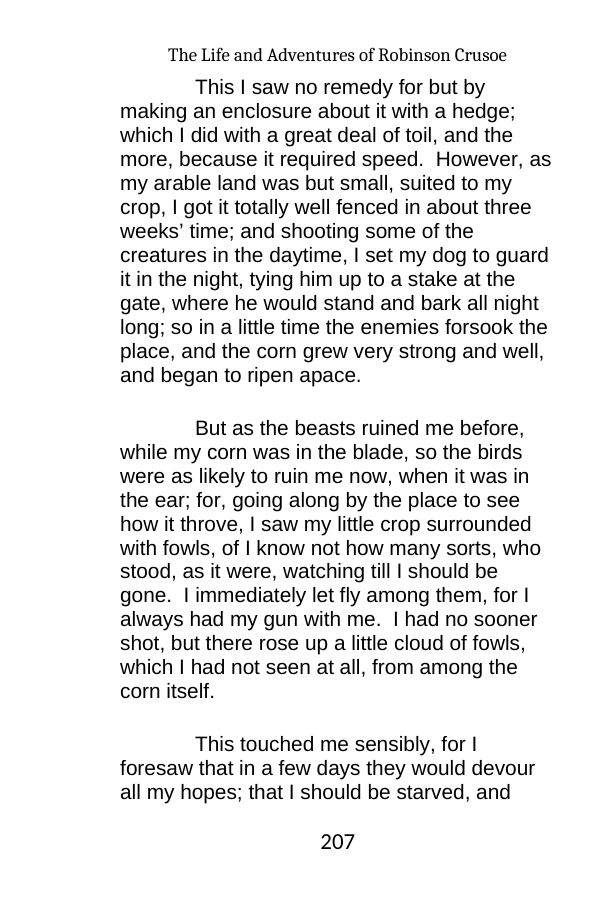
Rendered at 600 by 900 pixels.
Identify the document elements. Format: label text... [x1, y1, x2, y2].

text But as the beasts ruined me before, while my corn was in the blade, so the birds were as likely to ruin me now, when it was in the ear; for, going along by the place to see how it throve, I saw my little crop surrounded with fowls, of I know not how many sorts, who stood, as it were, watching till I should be gone. I immediately let fly among them, for I always had my gun with me. I had no sooner shot, but there rose up a little cloud of fowls, which I had not seen at all, from among the corn itself. [120, 416, 555, 703]
text This I saw no remedy for but by making an enclosure about it with a hedge; which I did with a great deal of toil, and the more, because it required speed. However, as my arable land was but small, suited to my crop, I got it totally well fenced in about three weeks’ time; and shooting some of the creatures in the daytime, I set my dog to guard it in the night, tying him up to a stake at the gate, where he would stand and bark all night long; so in a little time the enemies forsook the place, and the corn grew very strong and well, and began to ripen apace. [120, 75, 555, 386]
